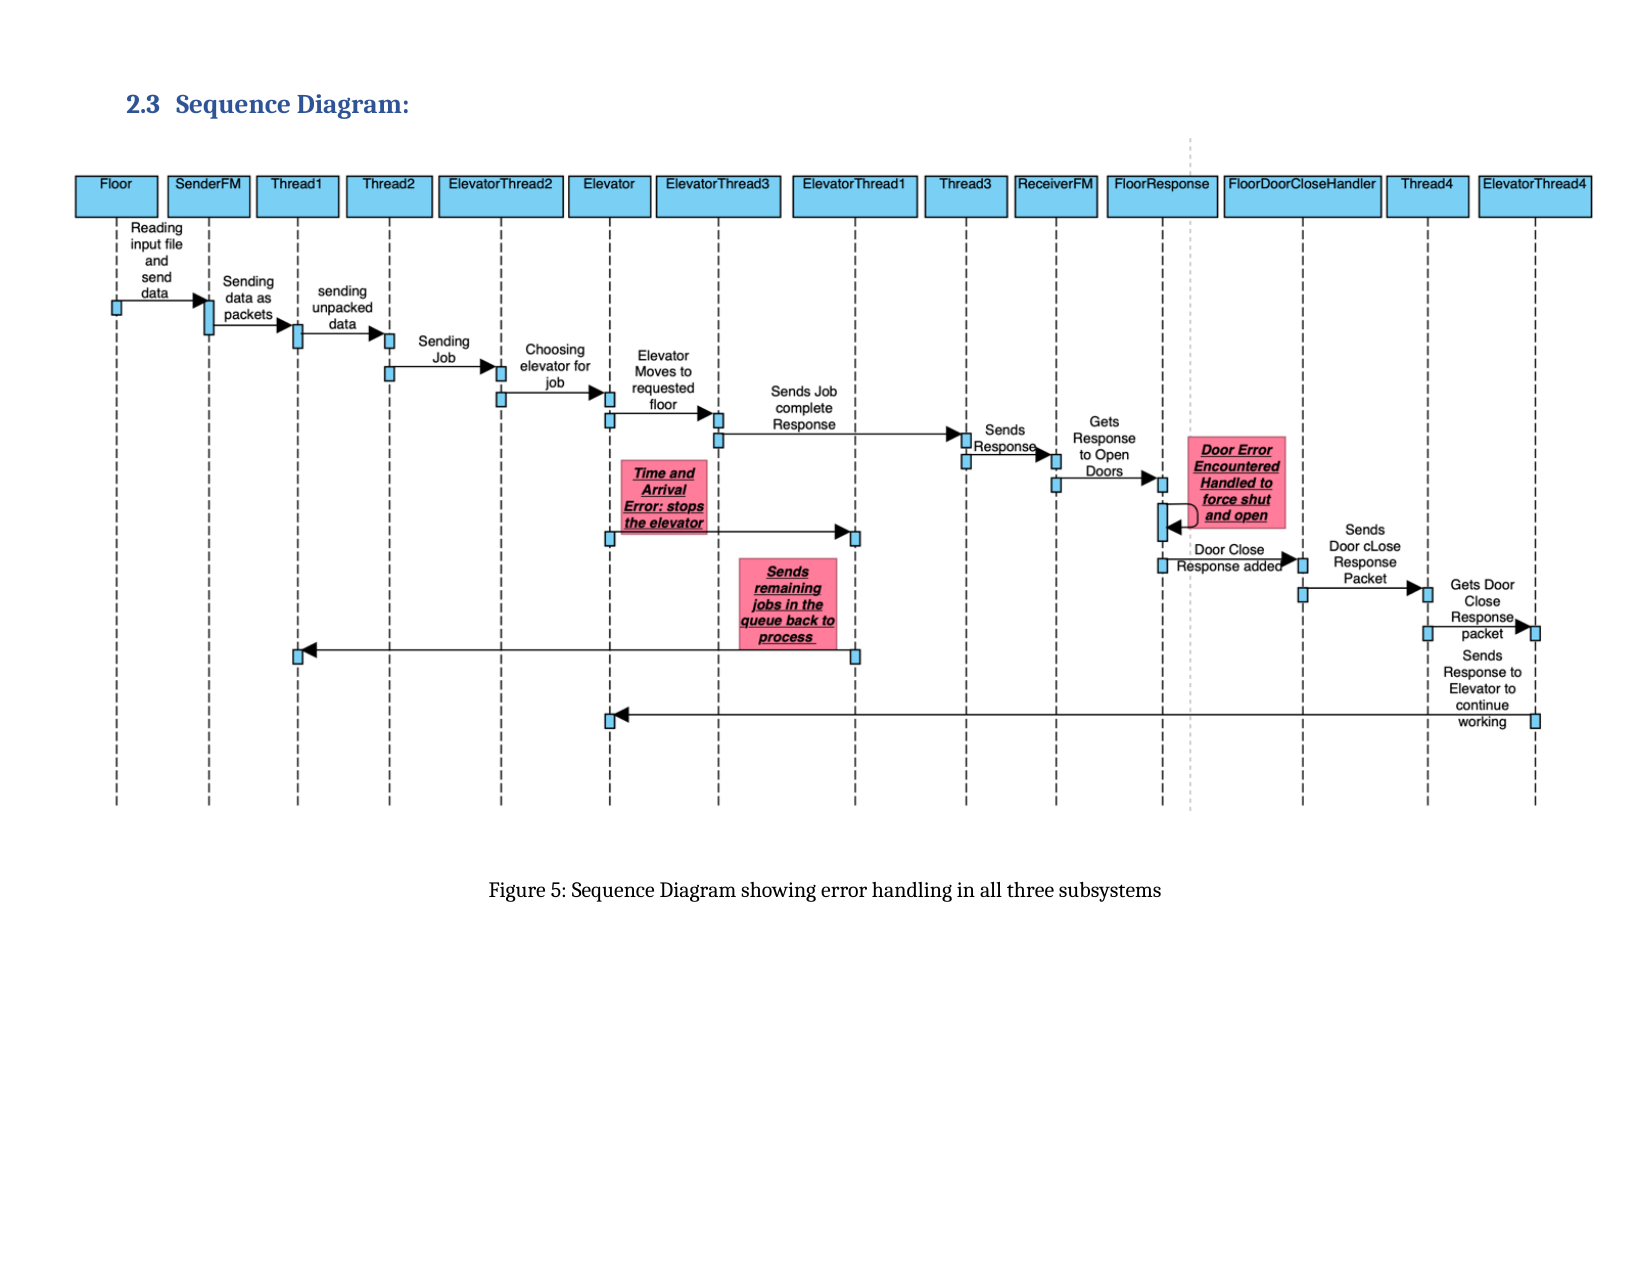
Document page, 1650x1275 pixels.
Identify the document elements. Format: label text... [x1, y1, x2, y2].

text Figure 5: Sequence Diagram showing error handling in all three subsystems [89, 877, 1561, 903]
subtitle Sequence Diagram: [126, 89, 1561, 120]
picture [66, 136, 1604, 815]
